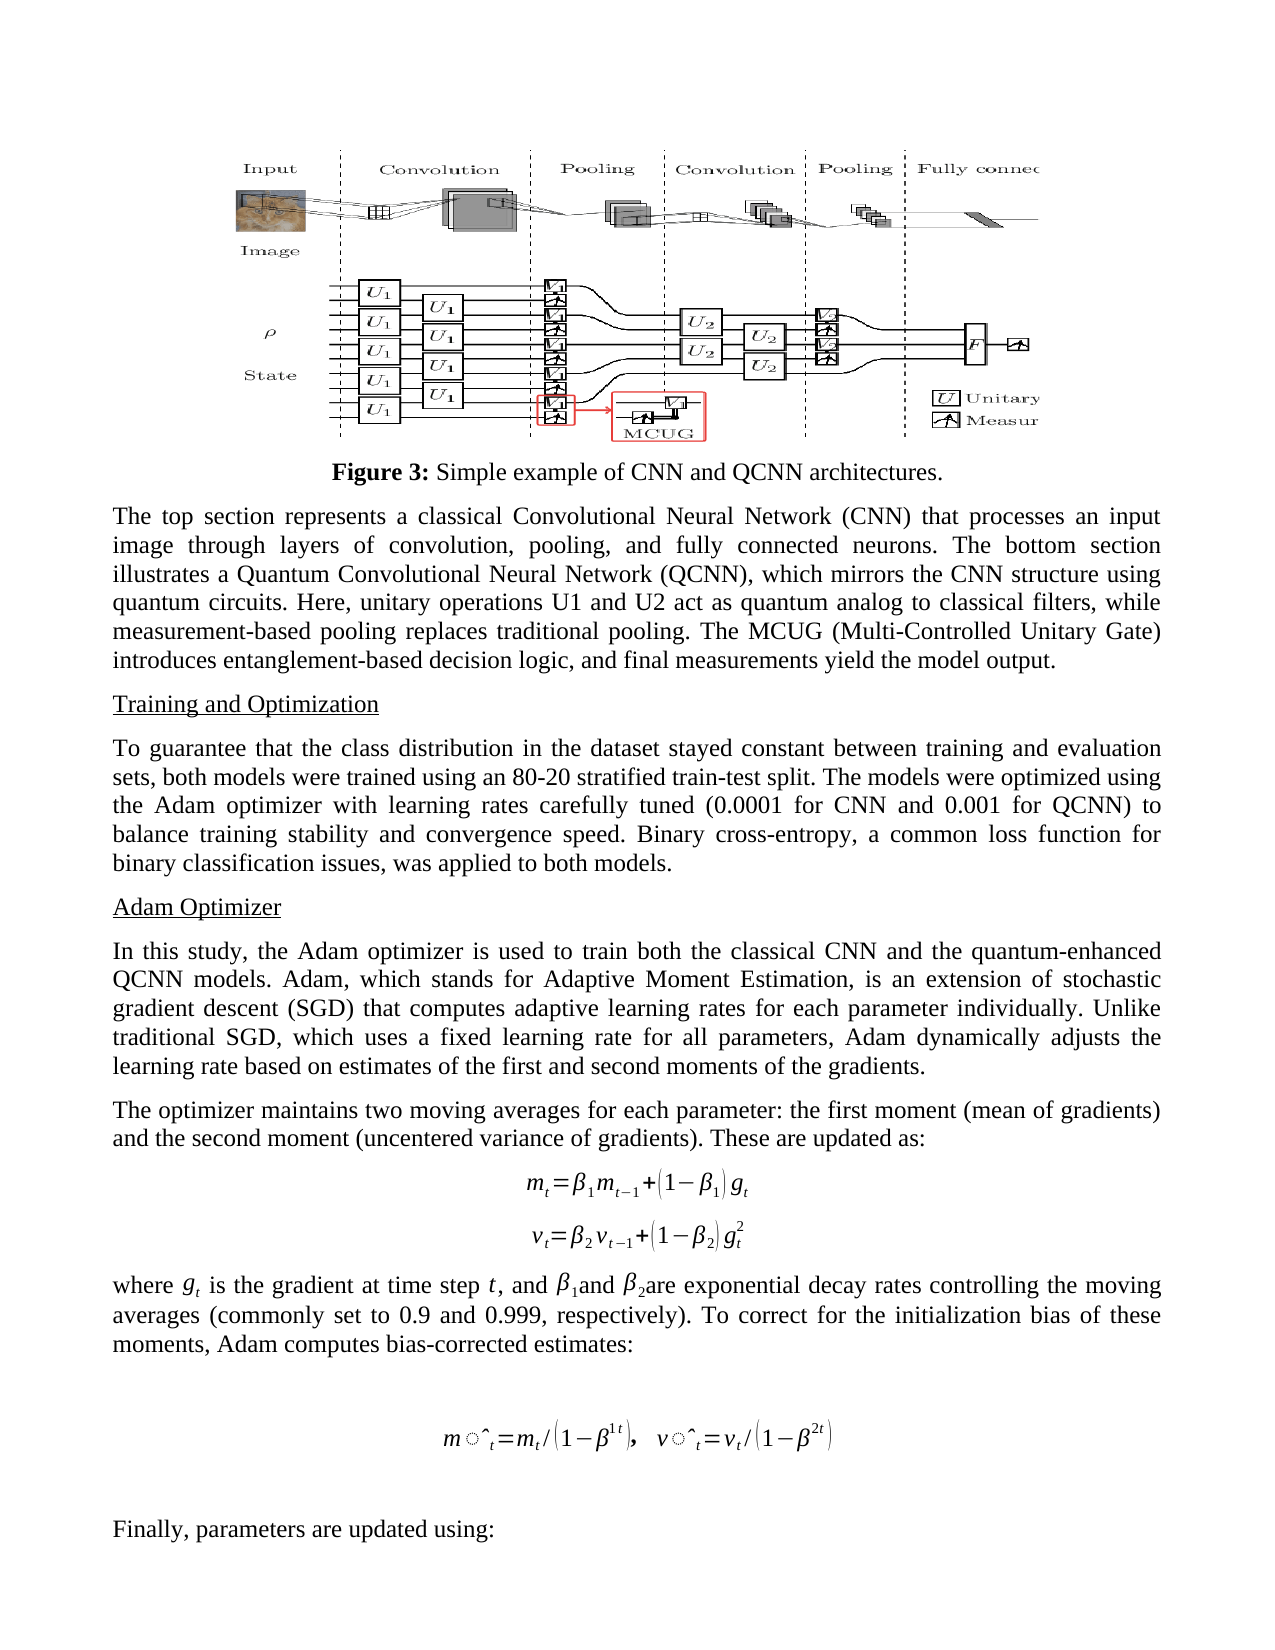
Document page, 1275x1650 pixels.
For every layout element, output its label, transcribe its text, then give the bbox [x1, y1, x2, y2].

picture [235, 150, 1040, 442]
subtitle The optimizer maintains two moving averages for each parameter: the first moment (mean of gradients) and the second moment (uncentered variance of gradients). These are updated as: [112, 1095, 1162, 1152]
subtitle The top section represents a classical Convolutional Neural Network (CNN) that processes an input image through layers of convolution, pooling, and fully connected neurons. The bottom section illustrates a Quantum Convolutional Neural Network (QCNN), which mirrors the CNN structure using quantum circuits. Here, unitary operations U1 and U2 act as quantum analog to classical filters, while measurement-based pooling replaces traditional pooling. The MCUG (Multi-Controlled Unitary Gate) introduces entanglement-based decision logic, and final measurements yield the model output. [112, 501, 1162, 674]
subtitle To guarantee that the class distribution in the dataset stayed constant between training and evaluation sets, both models were trained using an 80-20 stratified train-test split. The models were optimized using the Adam optimizer with learning rates carefully tuned (0.0001 for CNN and 0.001 for QCNN) to balance training stability and convergence speed. Binary cross-entropy, a common loss function for binary classification issues, was applied to both models. [112, 733, 1162, 877]
subtitle Training and Optimization [112, 689, 1162, 718]
subtitle In this study, the Adam optimizer is used to train both the classical CNN and the quantum-enhanced QCNN models. Adam, which stands for Adaptive Moment Estimation, is an extension of stochastic gradient descent (SGD) that computes adaptive learning rates for each parameter individually. Unlike traditional SGD, which uses a fixed learning rate for all parameters, Adam dynamically adjusts the learning rate based on estimates of the first and second moments of the gradients. [112, 936, 1162, 1079]
subtitle Adam Optimizer [112, 892, 1162, 921]
subtitle , [112, 1417, 1162, 1455]
subtitle where is the gradient at time step , and and are exponential decay rates controlling the moving averages (commonly set to 0.9 and 0.999, respectively). To correct for the initialization bias of these moments, Adam computes bias-corrected estimates: [112, 1269, 1162, 1358]
subtitle Figure 3: Simple example of CNN and QCNN architectures. [112, 457, 1162, 486]
subtitle Finally, parameters are updated using: [112, 1514, 1162, 1543]
